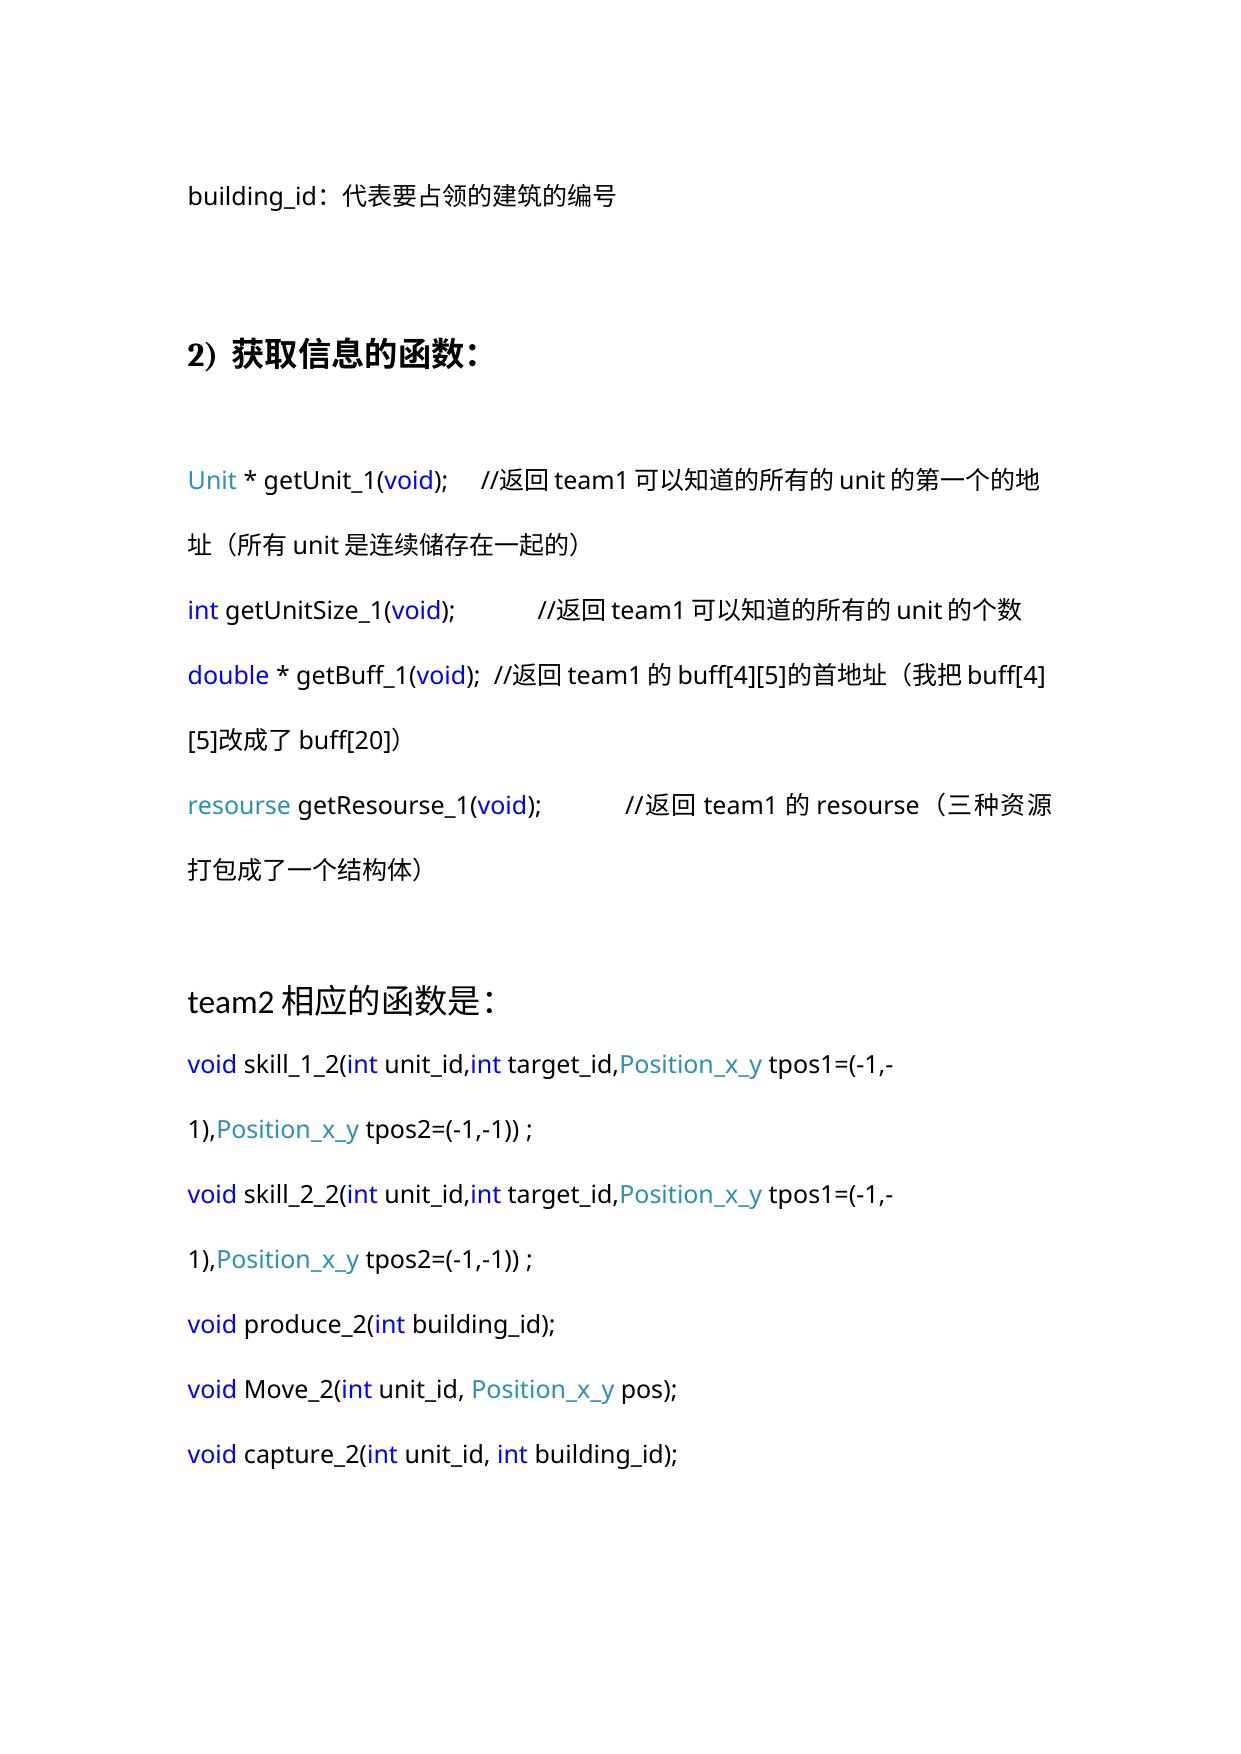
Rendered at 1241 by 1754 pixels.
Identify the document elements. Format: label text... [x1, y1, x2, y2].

text building_id：代表要占领的建筑的编号 [187, 162, 1053, 227]
text void produce_2(int building_id); [187, 1291, 1053, 1356]
text void Move_2(int unit_id, Position_x_y pos); [187, 1356, 1053, 1421]
text void skill_1_2(int unit_id,int target_id,Position_x_y tpos1=(-1,-1),Position_x_y tpos2=(-1,-1)) ; [187, 1031, 1053, 1161]
text double * getBuff_1(void); //返回team1的buff[4][5]的首地址（我把buff[4][5]改成了buff[20]） [187, 641, 1053, 771]
text resourse getResourse_1(void); //返回team1的resourse（三种资源打包成了一个结构体） [187, 771, 1053, 901]
text Unit * getUnit_1(void); //返回team1可以知道的所有的unit的第一个的地址（所有unit是连续储存在一起的） [187, 446, 1053, 576]
text int getUnitSize_1(void); //返回team1可以知道的所有的unit的个数 [187, 576, 1053, 641]
text void skill_2_2(int unit_id,int target_id,Position_x_y tpos1=(-1,-1),Position_x_y tpos2=(-1,-1)) ; [187, 1161, 1053, 1291]
text void capture_2(int unit_id, int building_id); [187, 1421, 1053, 1486]
subtitle 获取信息的函数： [187, 319, 1053, 384]
text team2相应的函数是： [187, 966, 1053, 1031]
